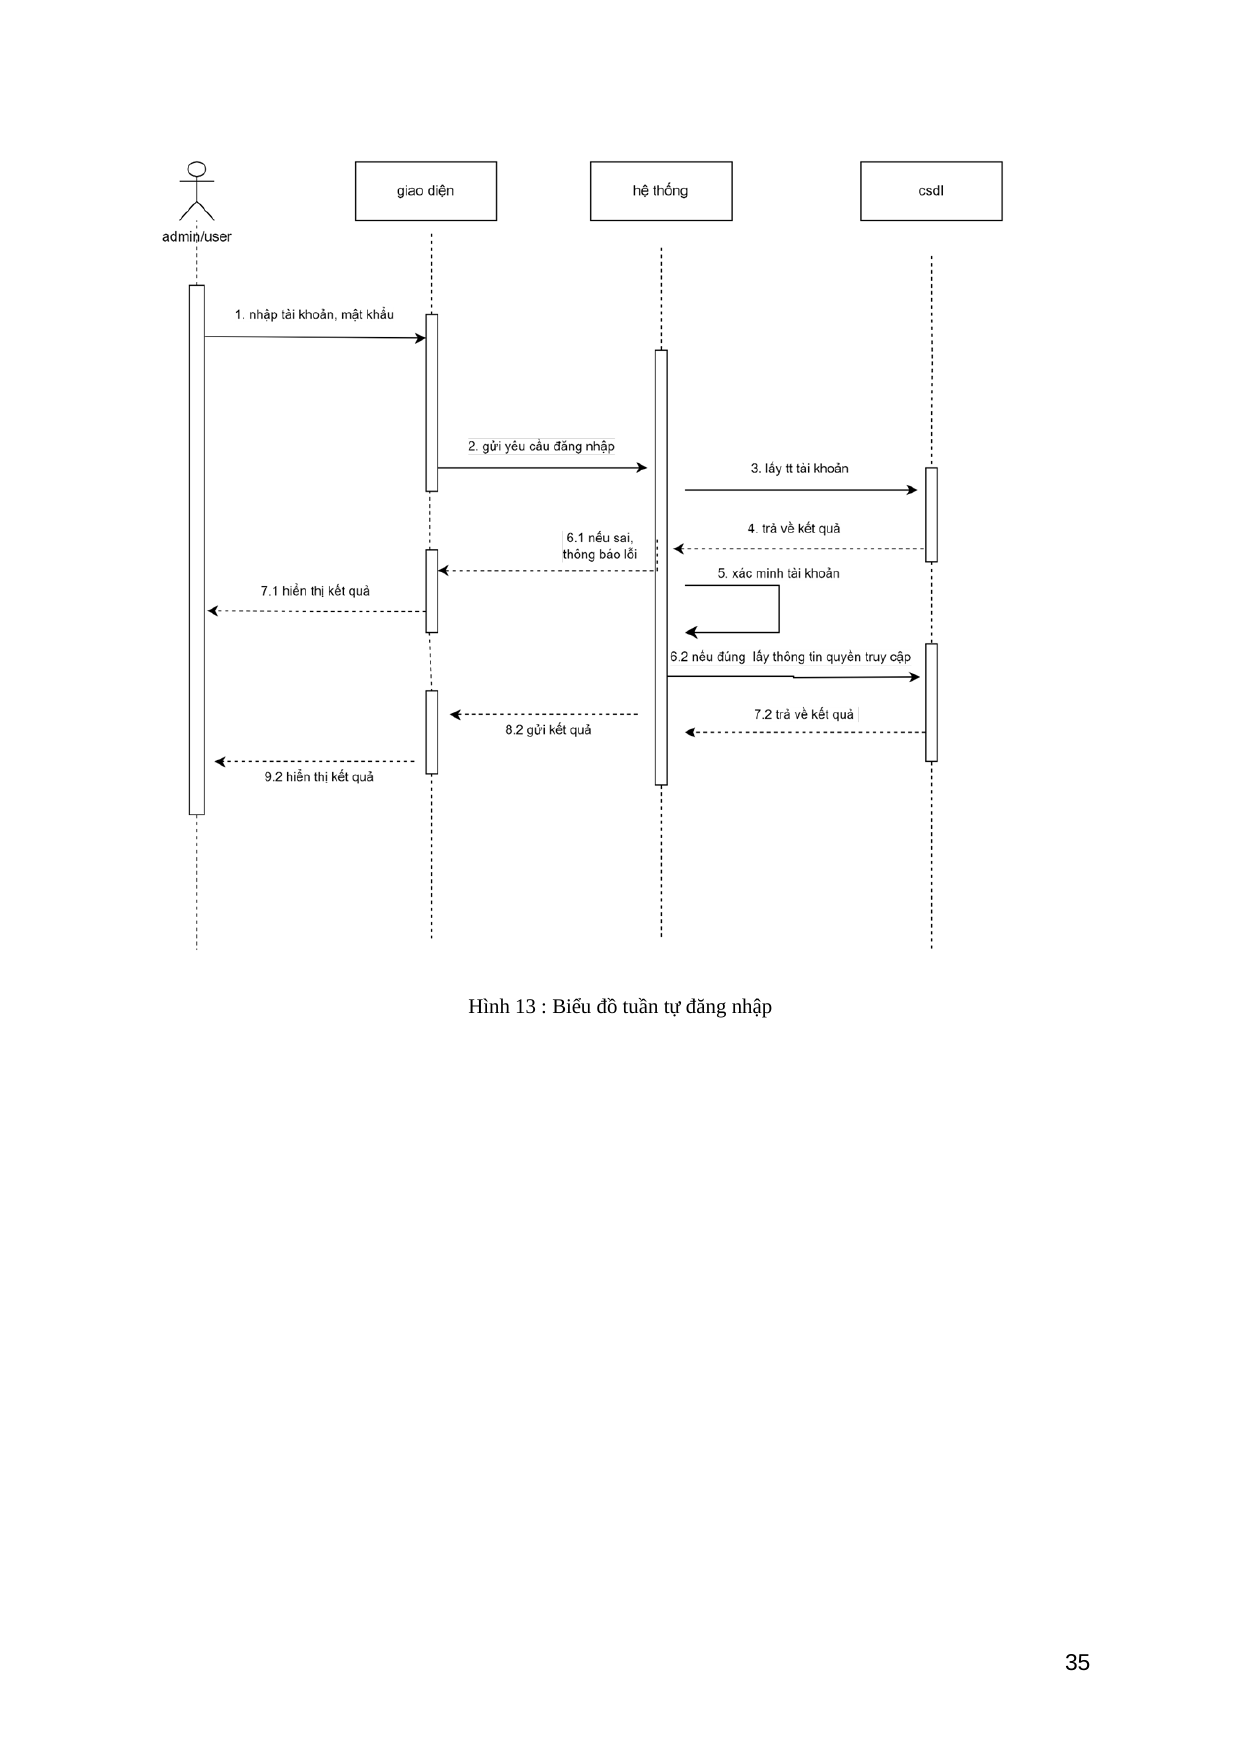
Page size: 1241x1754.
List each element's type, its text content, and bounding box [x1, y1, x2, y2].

picture [150, 150, 1014, 963]
subtitle Hình 13 : Biểu đồ tuần tự đăng nhập [150, 994, 1090, 1018]
